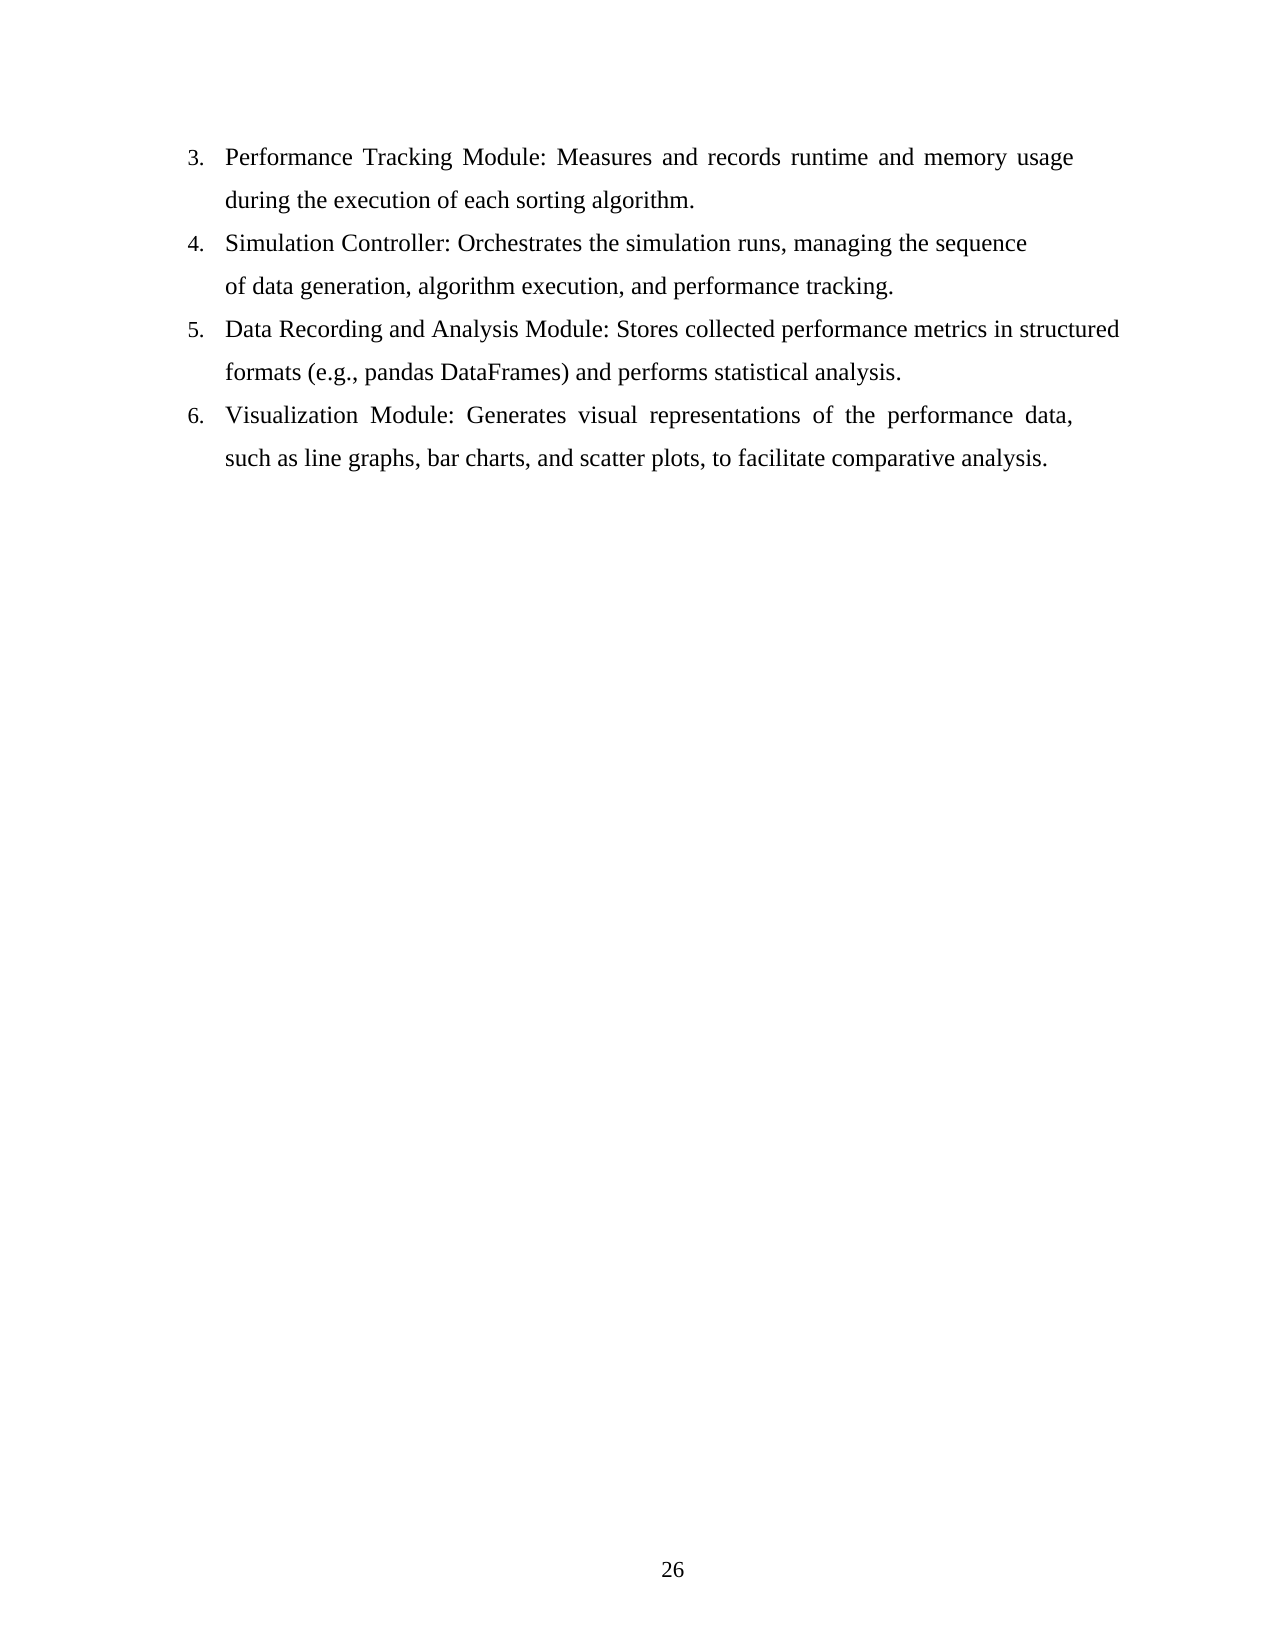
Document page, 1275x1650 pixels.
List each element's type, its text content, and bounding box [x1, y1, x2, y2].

list Performance Tracking Module: Measures and records runtime and memory usage during the execution of each sorting algorithm. [187, 142, 1073, 213]
list Simulation Controller: Orchestrates the simulation runs, managing the sequence of data generation, algorithm execution, and performance tracking. [187, 228, 1027, 300]
list Data Recording and Analysis Module: Stores collected performance metrics in structured formats (e.g., pandas DataFrames) and performs statistical analysis. [187, 314, 1120, 386]
list Visualization Module: Generates visual representations of the performance data, such as line graphs, bar charts, and scatter plots, to facilitate comparative analysis. [187, 400, 1073, 472]
